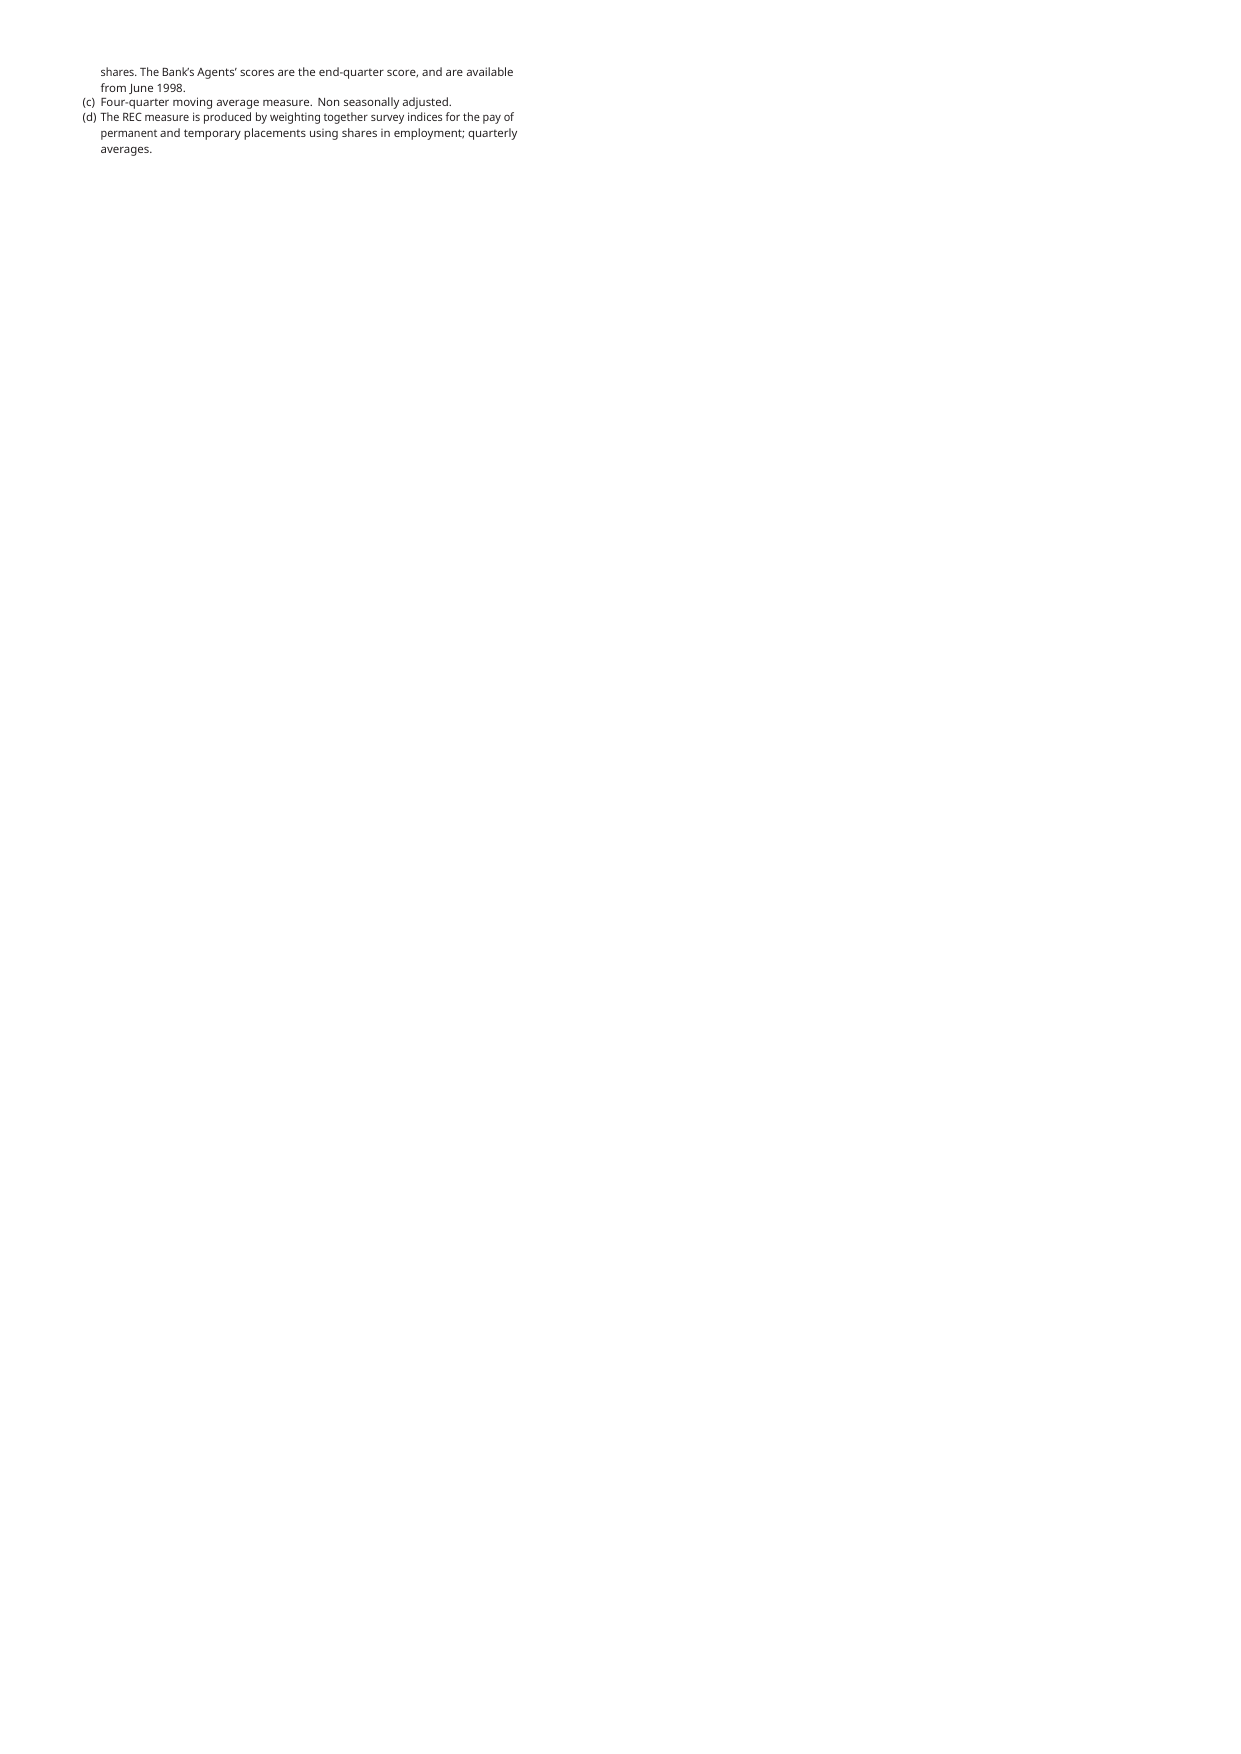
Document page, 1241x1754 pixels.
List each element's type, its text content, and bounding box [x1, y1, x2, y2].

list Four-quarter moving average measure. Non seasonally adjusted. [82, 96, 1184, 109]
list The REC measure is produced by weighting together survey indices for the pay of permanent and temporary placements using shares in employment; quarterly averages. [82, 109, 528, 157]
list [82, 64, 531, 96]
